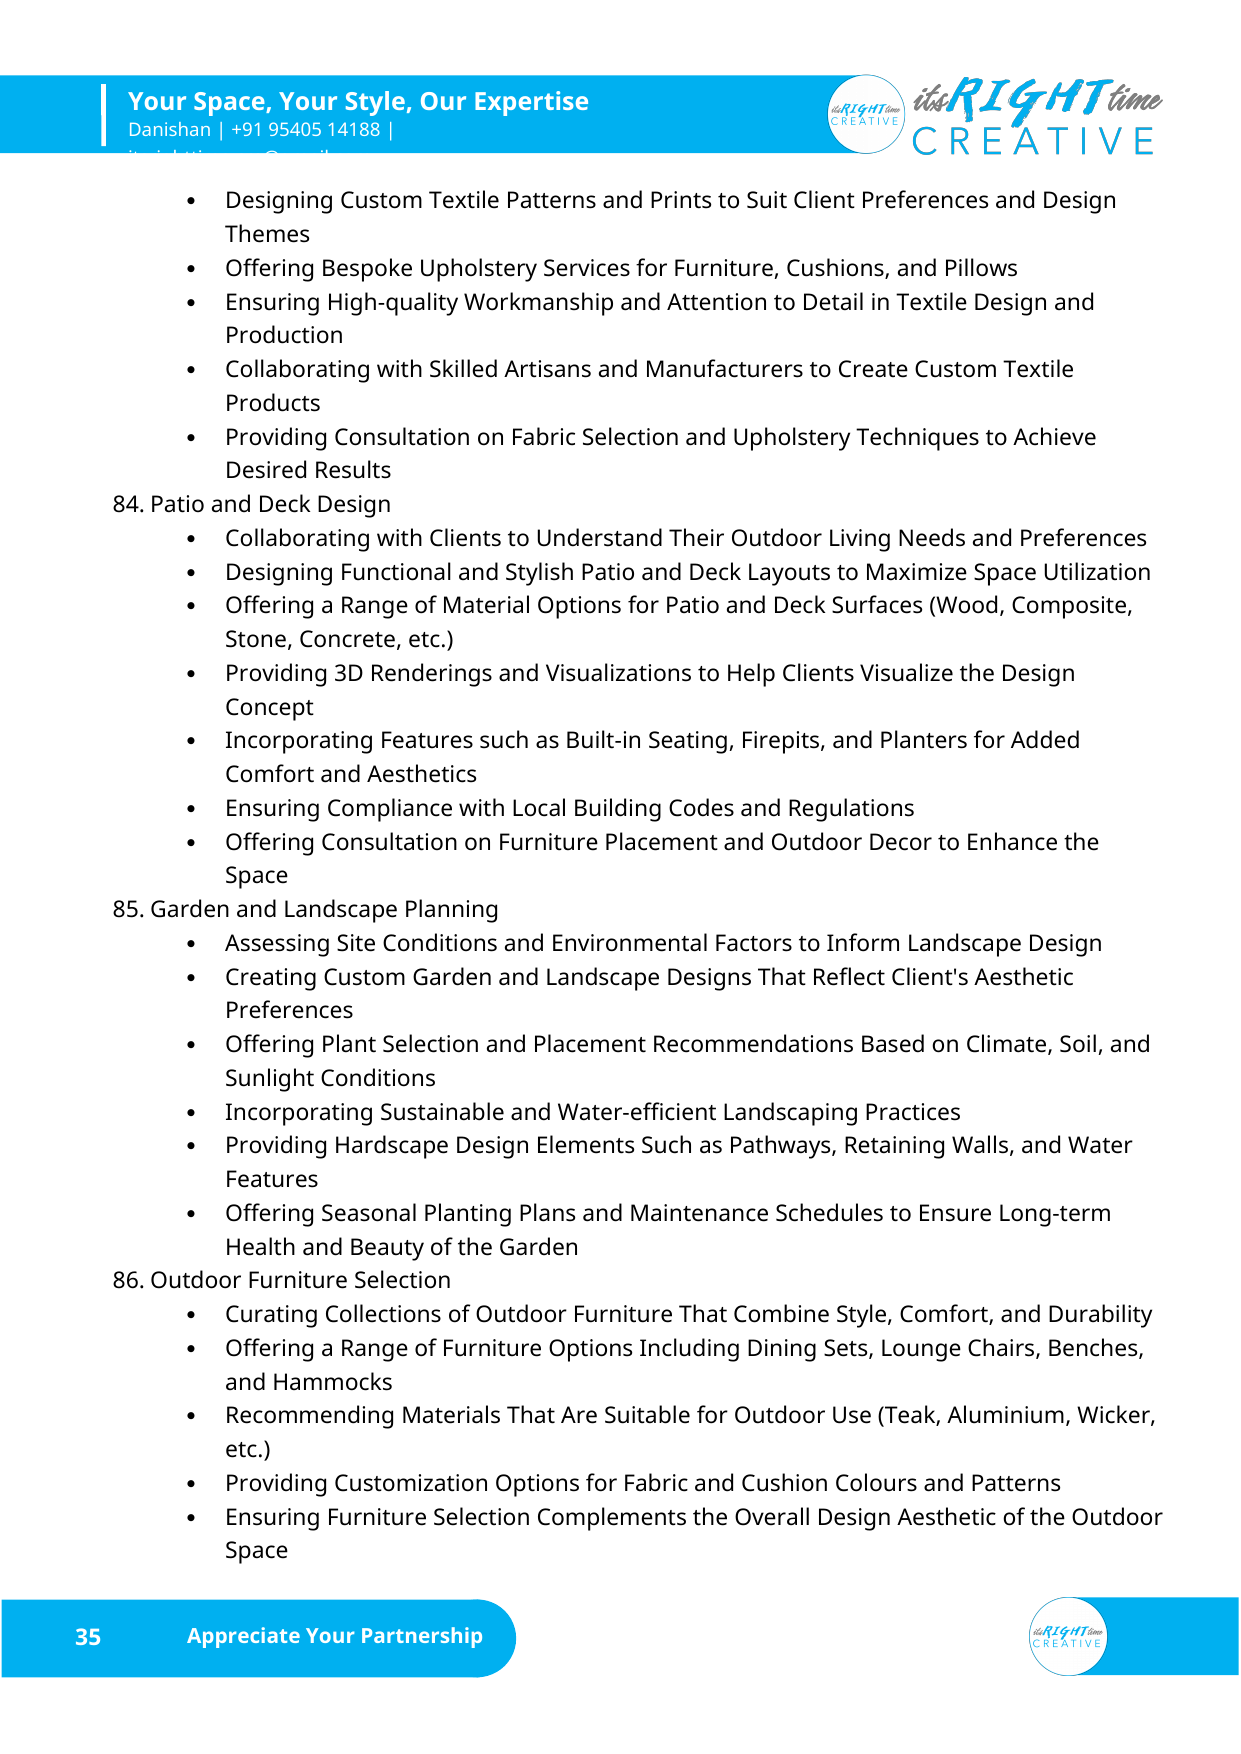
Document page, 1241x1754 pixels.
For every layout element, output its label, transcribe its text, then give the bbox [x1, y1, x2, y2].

list Garden and Landscape Planning [112, 893, 1165, 924]
list Ensuring High-quality Workmanship and Attention to Detail in Textile Design and Production [187, 286, 1165, 351]
list Designing Custom Textile Patterns and Prints to Suit Client Preferences and Design Themes [187, 184, 1165, 249]
list Incorporating Sustainable and Water-efficient Landscaping Practices [187, 1096, 1165, 1127]
list Assessing Site Conditions and Environmental Factors to Inform Landscape Design [187, 927, 1165, 958]
list Outdoor Furniture Selection [112, 1264, 1165, 1296]
list Providing Consultation on Fabric Selection and Upholstery Techniques to Achieve Desired Results [187, 421, 1165, 486]
list Patio and Deck Design [112, 488, 1165, 519]
list Creating Custom Garden and Landscape Designs That Reflect Client's Aesthetic Preferences [187, 961, 1165, 1026]
picture [1025, 1597, 1106, 1676]
list Recommending Materials That Are Suitable for Outdoor Use (Teak, Aluminium, Wicker, etc.) [187, 1399, 1165, 1464]
list Ensuring Compliance with Local Building Codes and Regulations [187, 792, 1165, 823]
list Providing Customization Options for Fabric and Cushion Colours and Patterns [187, 1467, 1165, 1498]
list Curating Collections of Outdoor Furniture That Combine Style, Comfort, and Durability [187, 1298, 1165, 1329]
list Collaborating with Skilled Artisans and Manufacturers to Create Custom Textile Products [187, 353, 1165, 418]
list Offering Bespoke Upholstery Services for Furniture, Cushions, and Pillows [187, 252, 1165, 283]
picture [826, 73, 1166, 157]
list Offering a Range of Material Options for Patio and Deck Surfaces (Wood, Composite, Stone, Concrete, etc.) [187, 589, 1165, 654]
list Ensuring Furniture Selection Complements the Overall Design Aesthetic of the Outdoor Space [187, 1501, 1165, 1566]
list Providing 3D Renderings and Visualizations to Help Clients Visualize the Design Concept [187, 657, 1165, 722]
list Incorporating Features such as Built-in Seating, Firepits, and Planters for Added Comfort and Aesthetics [187, 724, 1165, 789]
list Offering Plant Selection and Placement Recommendations Based on Climate, Soil, and Sunlight Conditions [187, 1028, 1165, 1093]
list Offering Seasonal Planting Plans and Maintenance Schedules to Ensure Long-term Health and Beauty of the Garden [187, 1197, 1165, 1262]
list Designing Functional and Stylish Patio and Deck Layouts to Maximize Space Utilization [187, 556, 1165, 587]
list Providing Hardscape Design Elements Such as Pathways, Retaining Walls, and Water Features [187, 1129, 1165, 1194]
list Offering a Range of Furniture Options Including Dining Sets, Lounge Chairs, Benches, and Hammocks [187, 1332, 1165, 1397]
list Collaborating with Clients to Understand Their Outdoor Living Needs and Preferences [187, 522, 1165, 553]
list Offering Consultation on Furniture Placement and Outdoor Decor to Enhance the Space [187, 826, 1165, 891]
